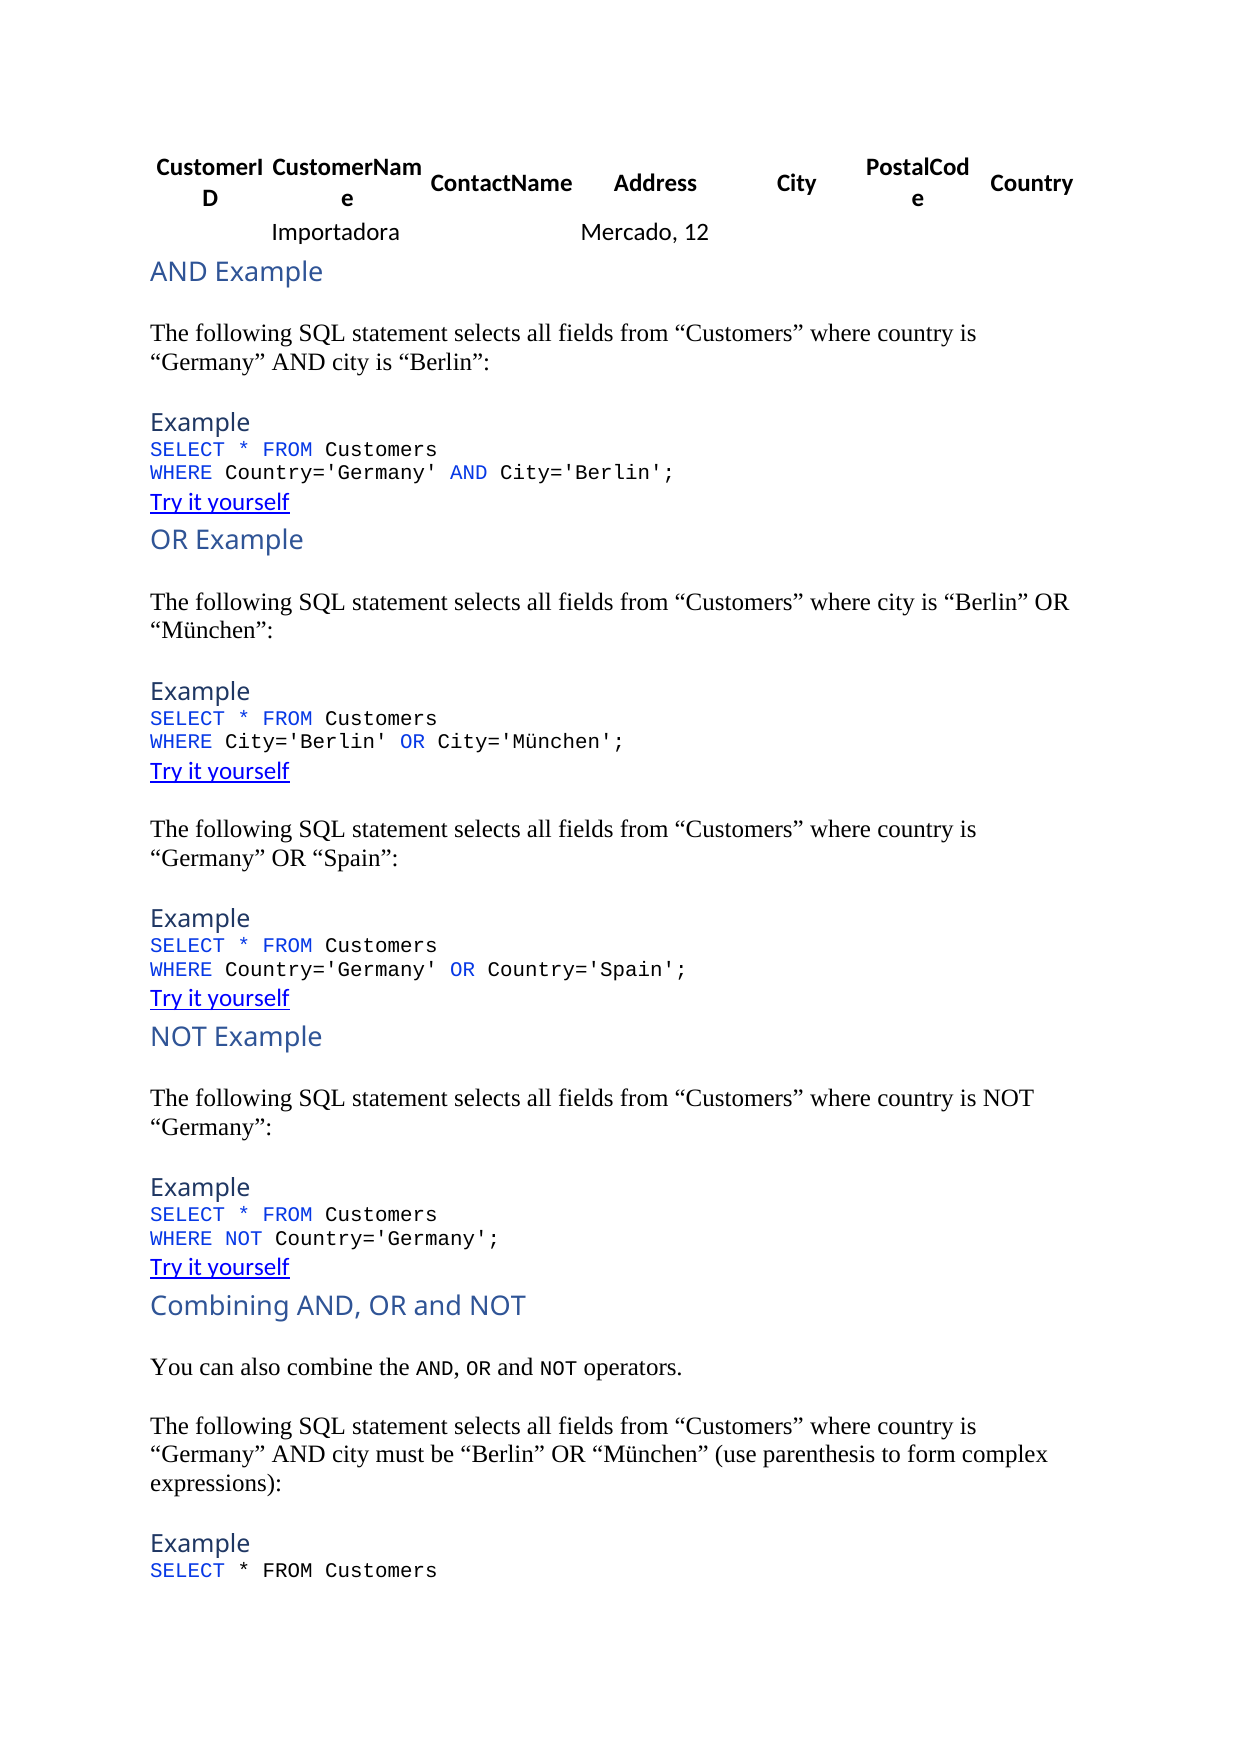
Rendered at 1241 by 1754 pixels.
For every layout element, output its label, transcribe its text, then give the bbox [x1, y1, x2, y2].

text The following SQL statement selects all fields from “Customers” where country is NOT “Germany”: [150, 1083, 1090, 1141]
subtitle OR Example [150, 521, 1090, 558]
subtitle AND Example [150, 252, 1090, 289]
text Try it yourself [150, 755, 1090, 785]
subtitle Example [150, 1170, 1090, 1204]
subtitle NOT Example [150, 1017, 1090, 1054]
table_header PostalCode [862, 150, 974, 214]
subtitle Example [150, 673, 1090, 707]
table_header Country [974, 150, 1089, 214]
text WHERE City='Berlin' OR City='München'; [150, 731, 1090, 755]
text Try it yourself [150, 982, 1090, 1013]
text WHERE Country='Germany' AND City='Berlin'; [150, 462, 1090, 486]
text The following SQL statement selects all fields from “Customers” where country is “Germany” AND city is “Berlin”: [150, 318, 1090, 376]
text SELECT * FROM Customers [150, 439, 1090, 462]
table_header ContactName [424, 150, 579, 214]
text WHERE NOT Country='Germany'; [150, 1228, 1090, 1251]
text SELECT * FROM Customers [150, 707, 1090, 731]
table_header CustomerName [270, 150, 424, 214]
table_header City [732, 150, 862, 214]
text Try it yourself [150, 1251, 1090, 1282]
text SELECT * FROM Customers [150, 935, 1090, 959]
text You can also combine the AND, OR and NOT operators. [150, 1352, 1090, 1382]
subtitle Example [150, 1526, 1090, 1560]
table_header Address [579, 150, 732, 214]
subtitle Example [150, 405, 1090, 439]
table_header CustomerID [150, 150, 270, 214]
text The following SQL statement selects all fields from “Customers” where city is “Berlin” OR “München”: [150, 587, 1090, 644]
text WHERE Country='Germany' OR Country='Spain'; [150, 959, 1090, 982]
text Try it yourself [150, 486, 1090, 517]
text The following SQL statement selects all fields from “Customers” where country is “Germany” AND city must be “Berlin” OR “München” (use parenthesis to form complex expressions): [150, 1411, 1090, 1497]
subtitle Example [150, 901, 1090, 935]
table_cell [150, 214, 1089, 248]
text The following SQL statement selects all fields from “Customers” where country is “Germany” OR “Spain”: [150, 814, 1090, 872]
text SELECT * FROM Customers [150, 1204, 1090, 1228]
text SELECT * FROM Customers [150, 1560, 1090, 1584]
subtitle Combining AND, OR and NOT [150, 1286, 1090, 1323]
